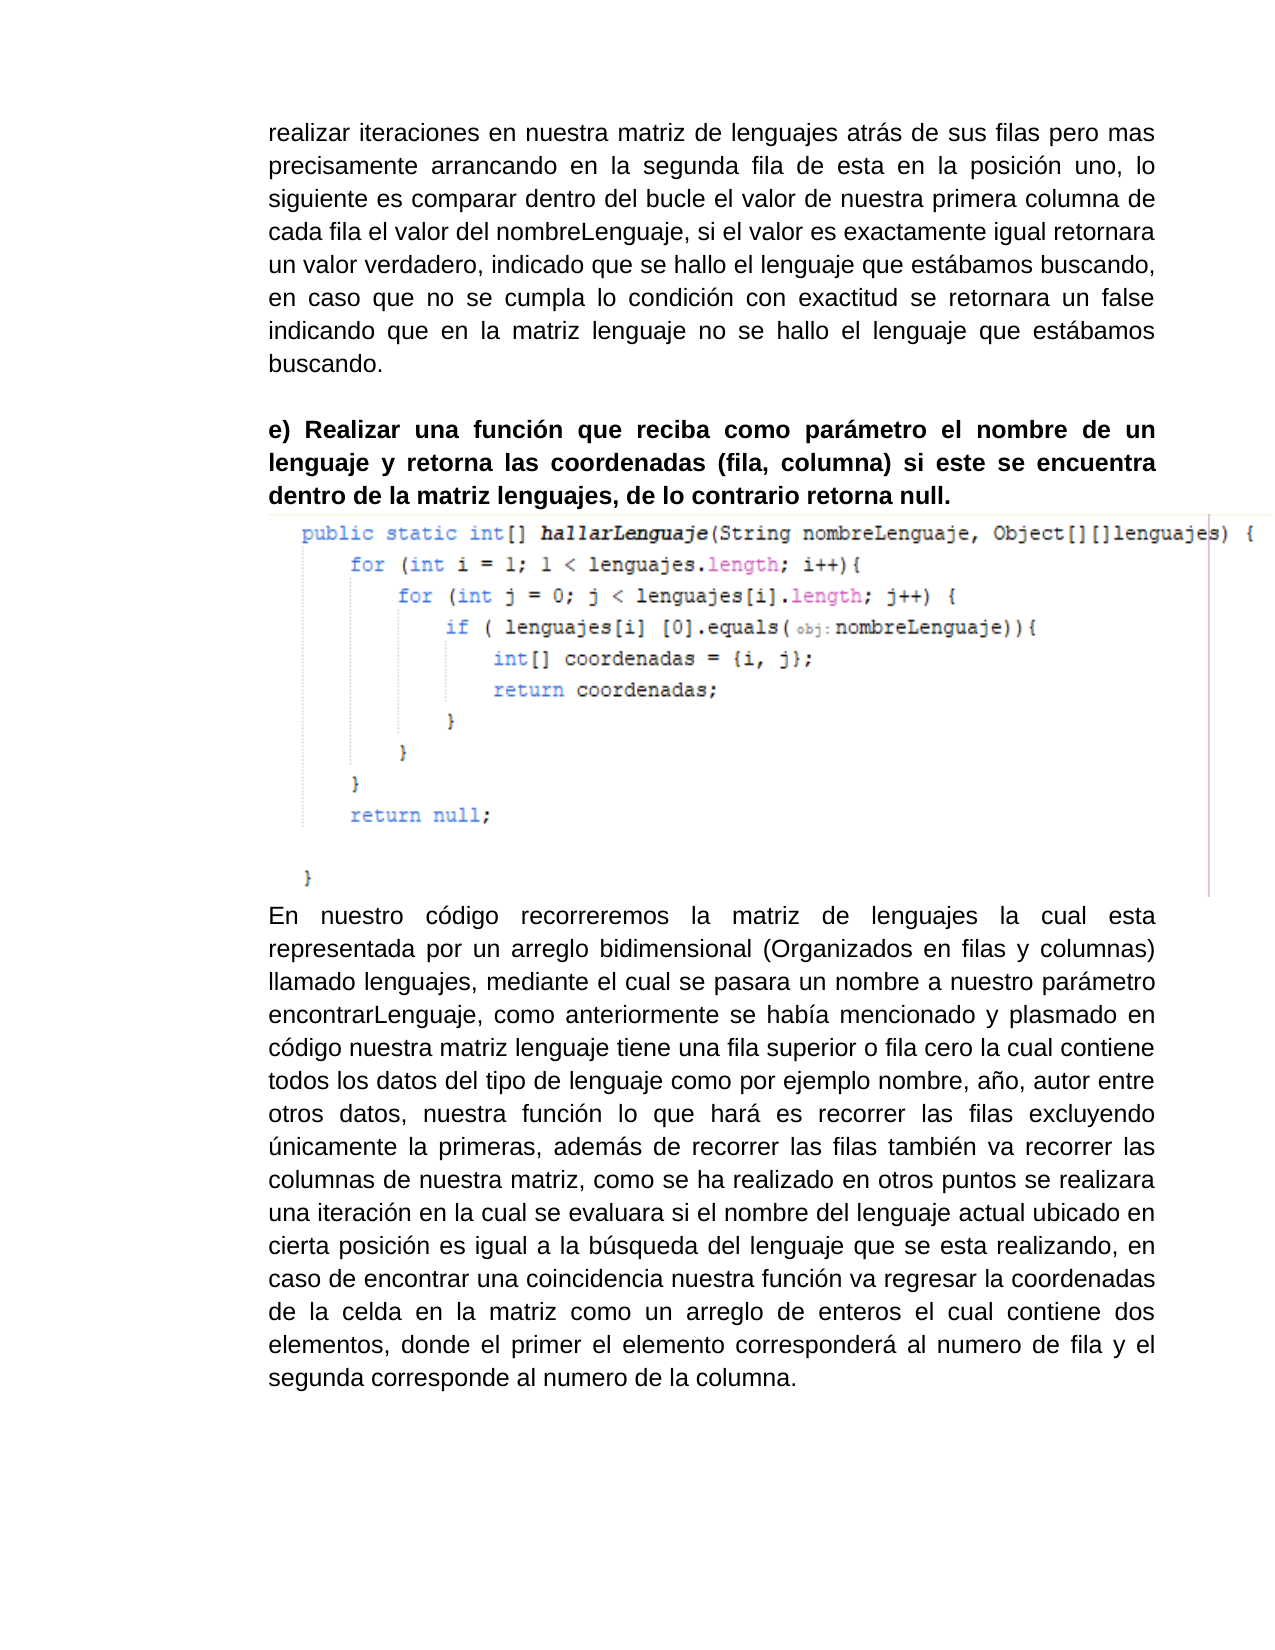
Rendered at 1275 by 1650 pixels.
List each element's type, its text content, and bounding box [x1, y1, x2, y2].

text e) Realizar una función que reciba como parámetro el nombre de un lenguaje y retorna las coordenadas (fila, columna) si este se encuentra dentro de la matriz lenguajes, de lo contrario retorna null. [268, 415, 1157, 510]
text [268, 118, 1157, 378]
picture [268, 514, 1274, 897]
text En nuestro código recorreremos la matriz de lenguajes la cual esta representada por un arreglo bidimensional (Organizados en filas y columnas) llamado lenguajes, mediante el cual se pasara un nombre a nuestro parámetro encontrarLenguaje, como anteriormente se había mencionado y plasmado en código nuestra matriz lenguaje tiene una fila superior o fila cero la cual contiene todos los datos del tipo de lenguaje como por ejemplo nombre, año, autor entre otros datos, nuestra función lo que hará es recorrer las filas excluyendo únicamente la primeras, además de recorrer las filas también va recorrer las columnas de nuestra matriz, como se ha realizado en otros puntos se realizara una iteración en la cual se evaluara si el nombre del lenguaje actual ubicado en cierta posición es igual a la búsqueda del lenguaje que se esta realizando, en caso de encontrar una coincidencia nuestra función va regresar la coordenadas de la celda en la matriz como un arreglo de enteros el cual contiene dos elementos, donde el primer el elemento corresponderá al numero de fila y el segunda corresponde al numero de la columna. [268, 901, 1157, 1392]
